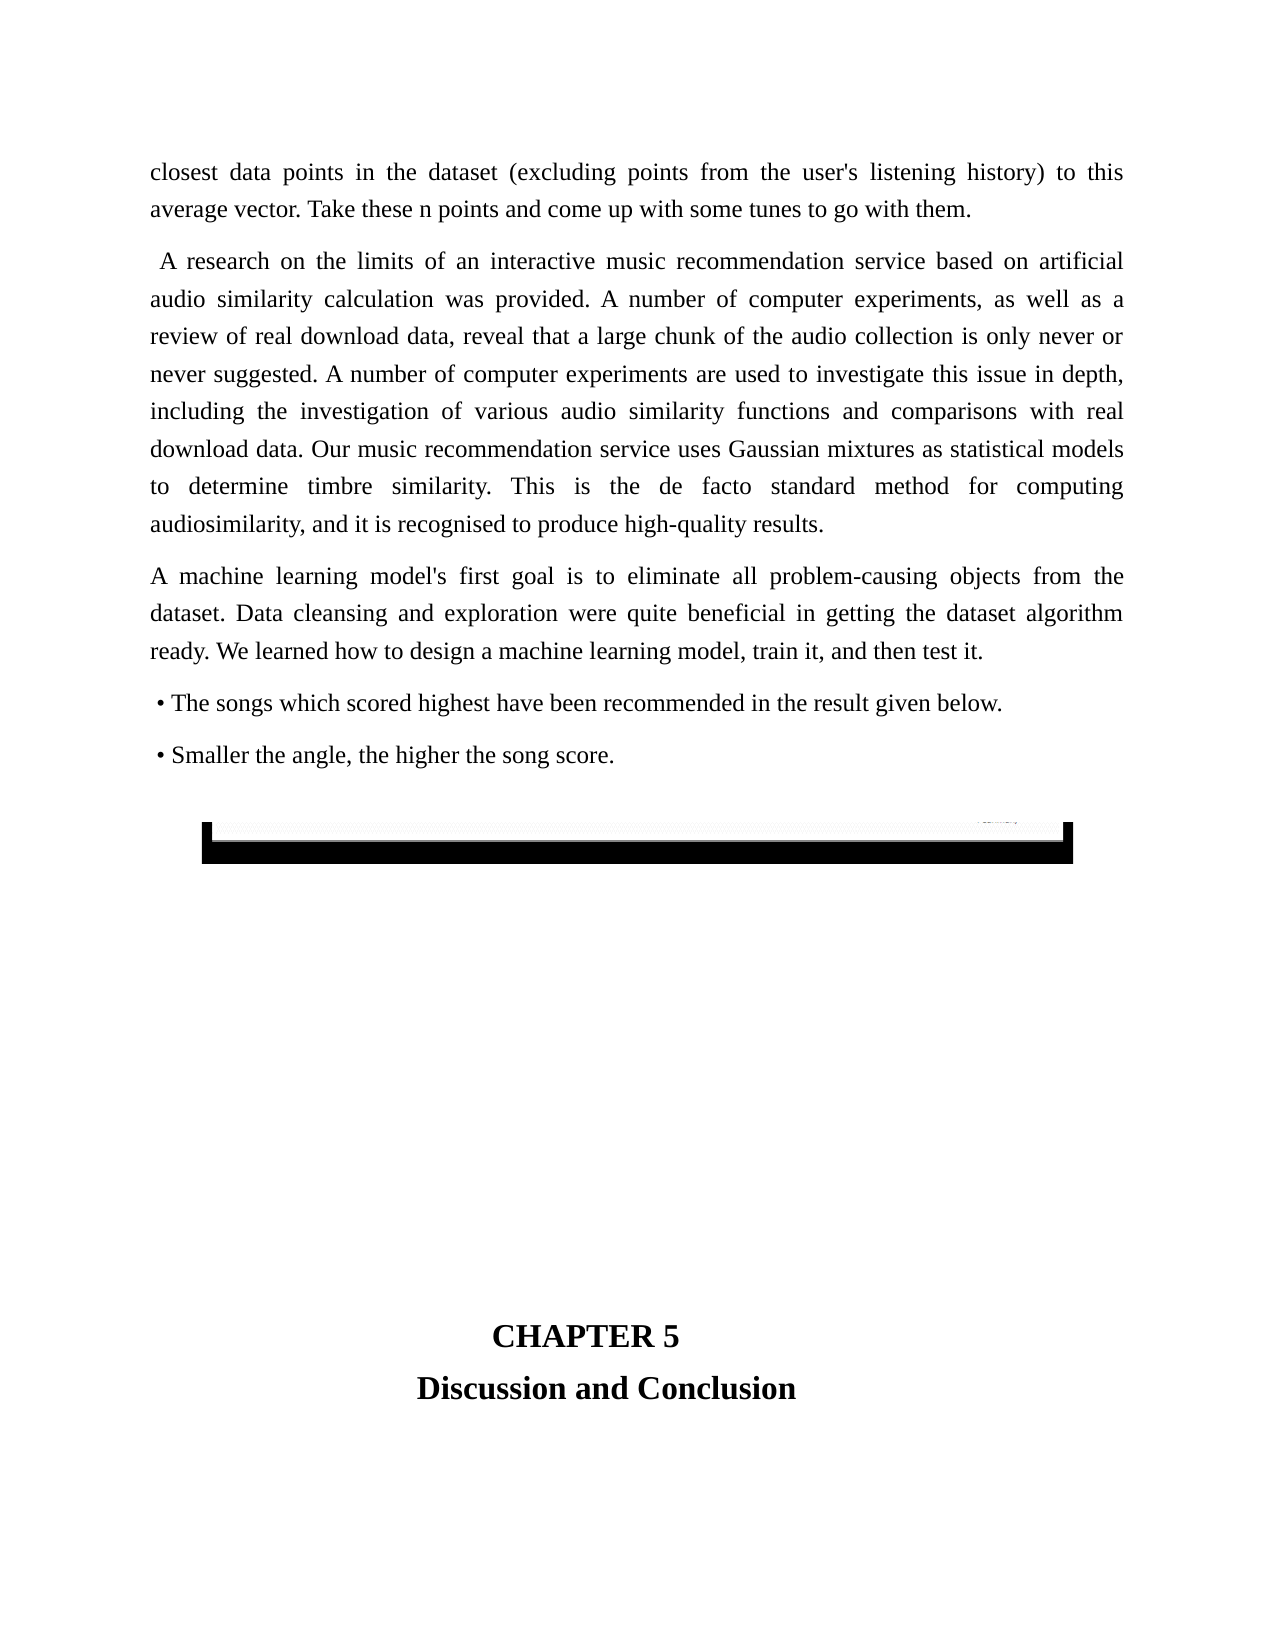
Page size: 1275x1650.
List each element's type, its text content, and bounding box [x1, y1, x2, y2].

text • Smaller the angle, the higher the song score. [150, 733, 1125, 771]
text Discussion and Conclusion [150, 1369, 1125, 1407]
text A machine learning model's first goal is to eliminate all problem-causing objects from the dataset. Data cleansing and exploration were quite beneficial in getting the dataset algorithm ready. We learned how to design a machine learning model, train it, and then test it. [150, 554, 1125, 667]
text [150, 150, 1125, 225]
text A research on the limits of an interactive music recommendation service based on artificial audio similarity calculation was provided. A number of computer experiments, as well as a review of real download data, reveal that a large chunk of the audio collection is only never or never suggested. A number of computer experiments are used to investigate this issue in depth, including the investigation of various audio similarity functions and comparisons with real download data. Our music recommendation service uses Gaussian mixtures as statistical models to determine timbre similarity. This is the de facto standard method for computing audiosimilarity, and it is recognised to produce high-quality results. [150, 239, 1125, 539]
text CHAPTER 5 [150, 1317, 1125, 1355]
text • The songs which scored highest have been recommended in the result given below. [150, 681, 1125, 719]
